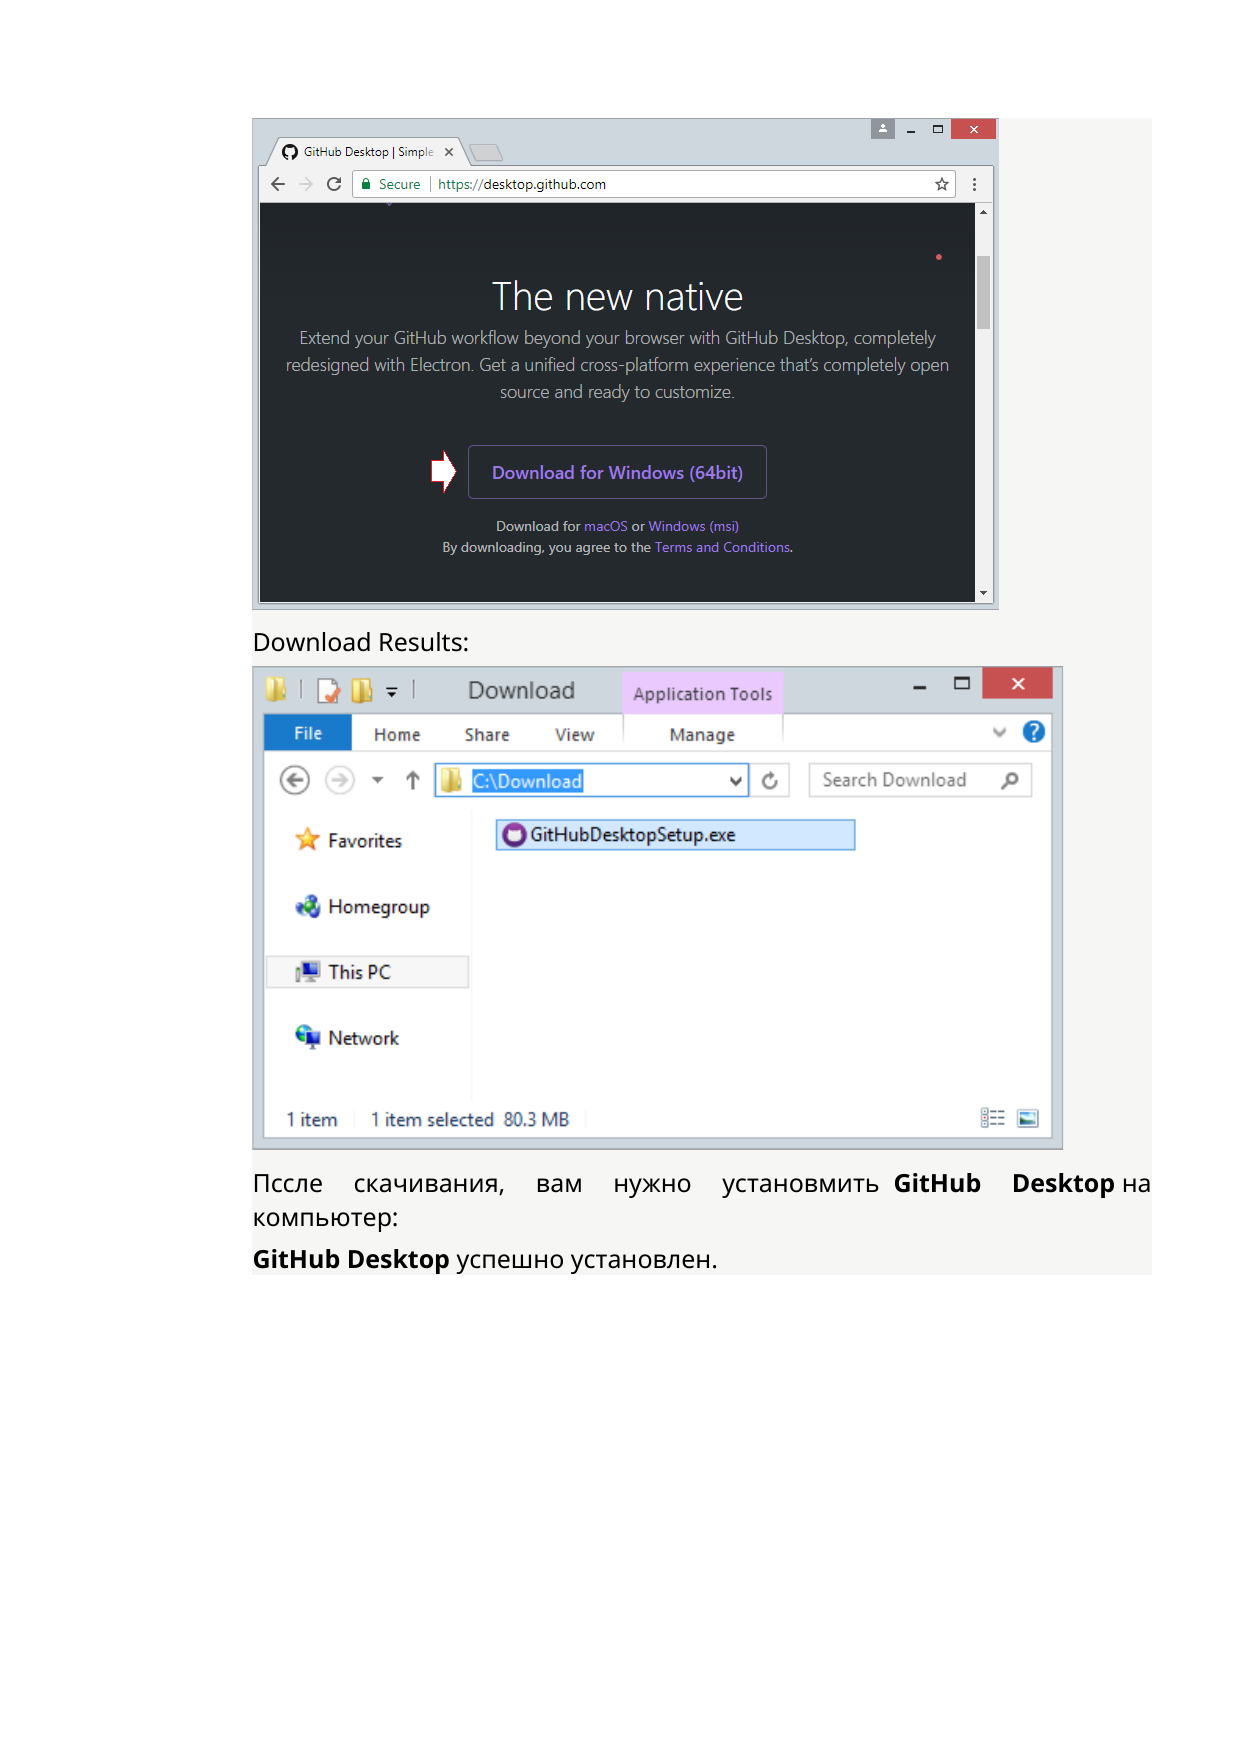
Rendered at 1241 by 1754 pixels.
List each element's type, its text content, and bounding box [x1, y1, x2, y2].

text Пссле скачивания, вам нужно установмить GitHub Desktop на компьютер: [252, 1165, 1152, 1233]
picture [252, 666, 1064, 1150]
text GitHub Desktop успешно установлен. [252, 1241, 1152, 1275]
text Download Results: [252, 625, 1152, 659]
picture [252, 118, 999, 610]
